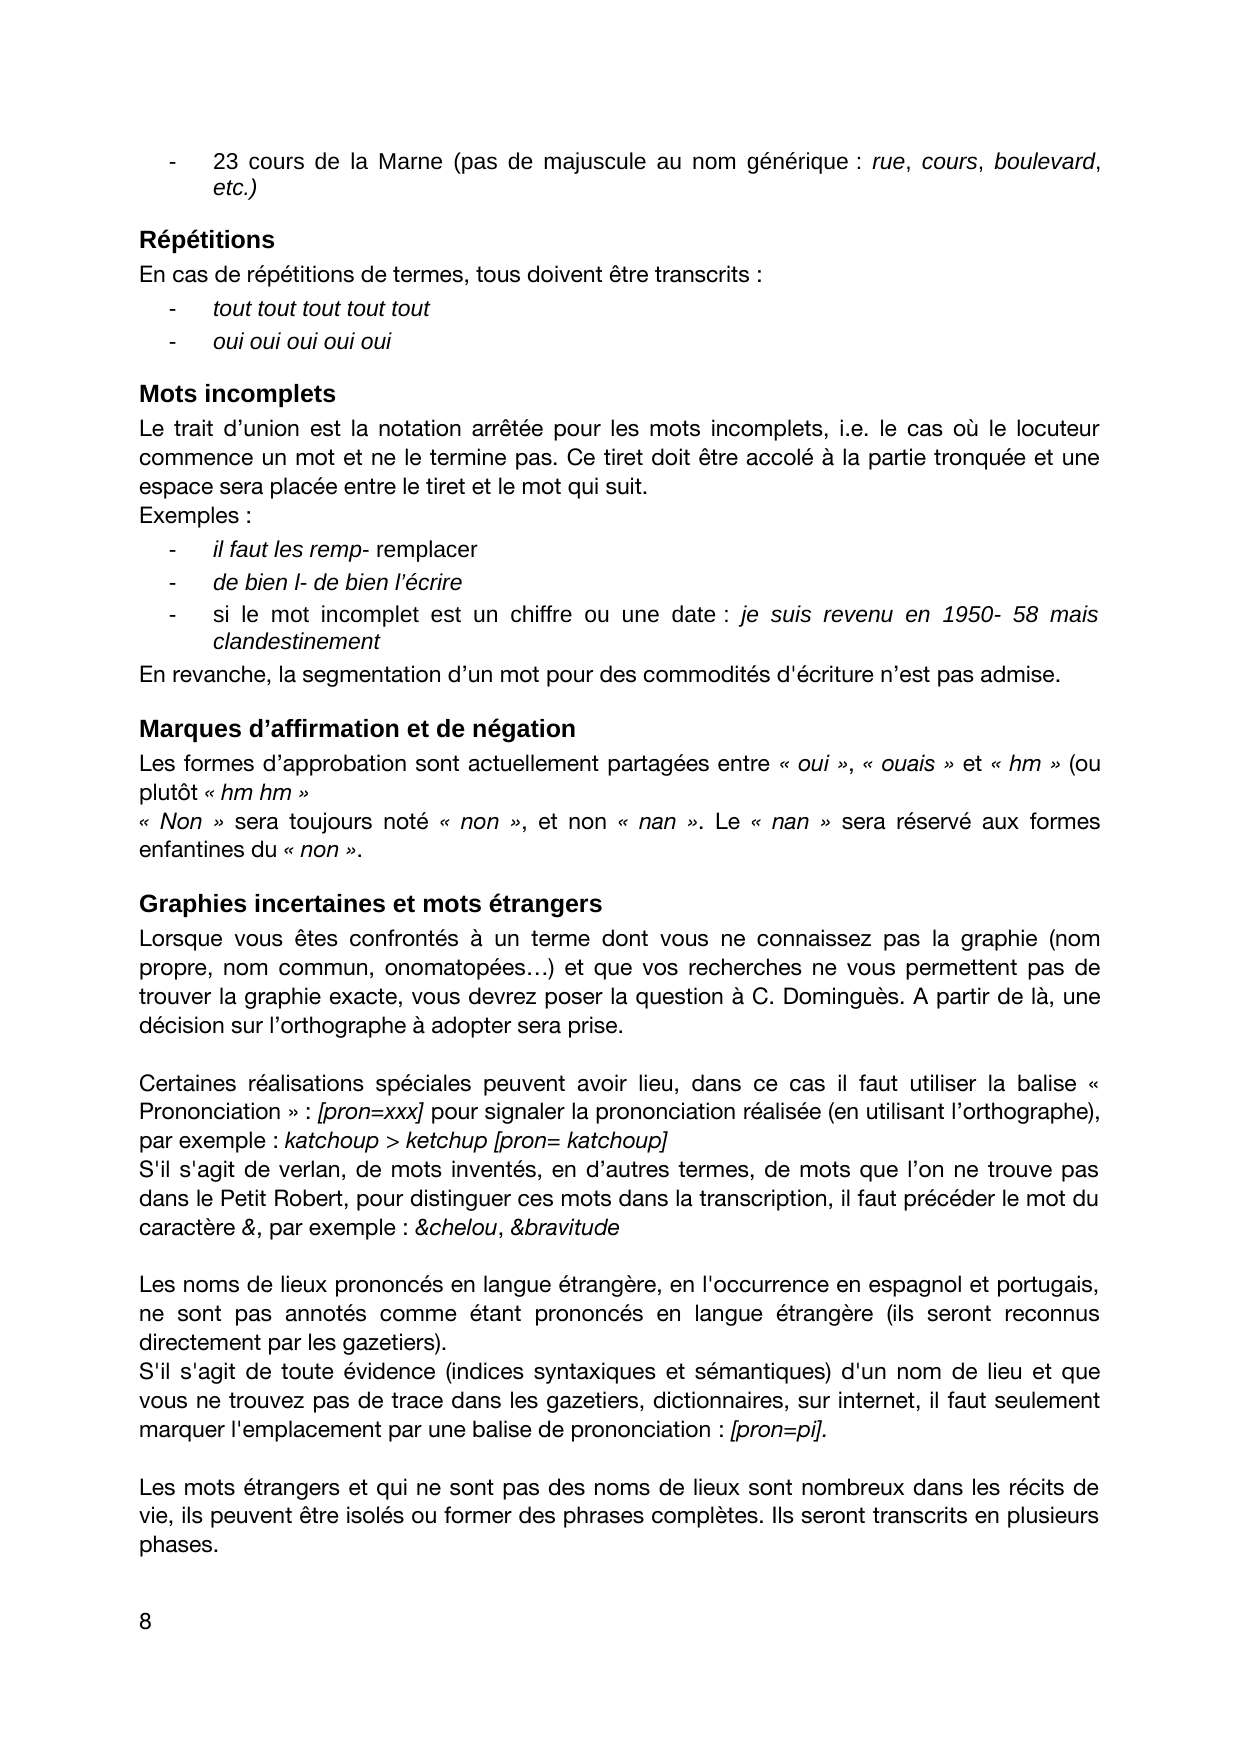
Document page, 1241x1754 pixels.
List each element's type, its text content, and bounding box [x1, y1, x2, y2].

text Exemples : [139, 501, 1101, 530]
text - de bien l- de bien l’écrire [168, 569, 1101, 595]
text - 23 cours de la Marne (pas de majuscule au nom générique : rue, cours, boulevard, etc.) [168, 148, 1101, 200]
text En revanche, la segmentation d’un mot pour des commodités d'écriture n’est pas admise. [139, 660, 1101, 689]
text En cas de répétitions de termes, tous doivent être transcrits : [139, 260, 1101, 289]
text - tout tout tout tout tout [168, 295, 1101, 322]
text « Non » sera toujours noté « non », et non « nan ». Le « nan » sera réservé aux formes enfantines du « non ». [139, 807, 1101, 864]
subtitle Mots incomplets [139, 379, 1101, 408]
text - oui oui oui oui oui [168, 328, 1101, 354]
subtitle Marques d’affirmation et de négation [139, 714, 1101, 743]
text Lorsque vous êtes confrontés à un terme dont vous ne connaissez pas la graphie (nom propre, nom commun, onomatopées…) et que vos recherches ne vous permettent pas de trouver la graphie exacte, vous devrez poser la question à C. Dominguès. A partir de là, une décision sur l’orthographe à adopter sera prise. [139, 924, 1101, 1040]
text - il faut les remp- remplacer [168, 536, 1101, 562]
text Les mots étrangers et qui ne sont pas des noms de lieux sont nombreux dans les récits de vie, ils peuvent être isolés ou former des phrases complètes. Ils seront transcrits en plusieurs phases. [139, 1473, 1101, 1559]
text Les formes d’approbation sont actuellement partagées entre « oui », « ouais » et « hm » (ou plutôt « hm hm » [139, 749, 1101, 807]
text Certaines réalisations spéciales peuvent avoir lieu, dans ce cas il faut utiliser la balise « Prononciation » : [pron=xxx] pour signaler la prononciation réalisée (en utilisant l’orthographe), par exemple : katchoup > ketchup [pron= katchoup] [139, 1069, 1101, 1155]
subtitle Répétitions [139, 225, 1101, 254]
text Le trait d’union est la notation arrêtée pour les mots incomplets, i.e. le cas où le locuteur commence un mot et ne le termine pas. Ce tiret doit être accolé à la partie tronquée et une espace sera placée entre le tiret et le mot qui suit. [139, 414, 1101, 501]
text S'il s'agit de toute évidence (indices syntaxiques et sémantiques) d'un nom de lieu et que vous ne trouvez pas de trace dans les gazetiers, dictionnaires, sur internet, il faut seulement marquer l'emplacement par une balise de prononciation : [pron=pi]. [139, 1357, 1101, 1444]
text - si le mot incomplet est un chiffre ou une date : je suis revenu en 1950- 58 mais clandestinement [168, 601, 1101, 654]
text Les noms de lieux prononcés en langue étrangère, en l'occurrence en espagnol et portugais, ne sont pas annotés comme étant prononcés en langue étrangère (ils seront reconnus directement par les gazetiers). [139, 1271, 1101, 1357]
text S'il s'agit de verlan, de mots inventés, en d’autres termes, de mots que l’on ne trouve pas dans le Petit Robert, pour distinguer ces mots dans la transcription, il faut précéder le mot du caractère &, par exemple : &chelou, &bravitude [139, 1155, 1101, 1242]
subtitle Graphies incertaines et mots étrangers [139, 889, 1101, 918]
